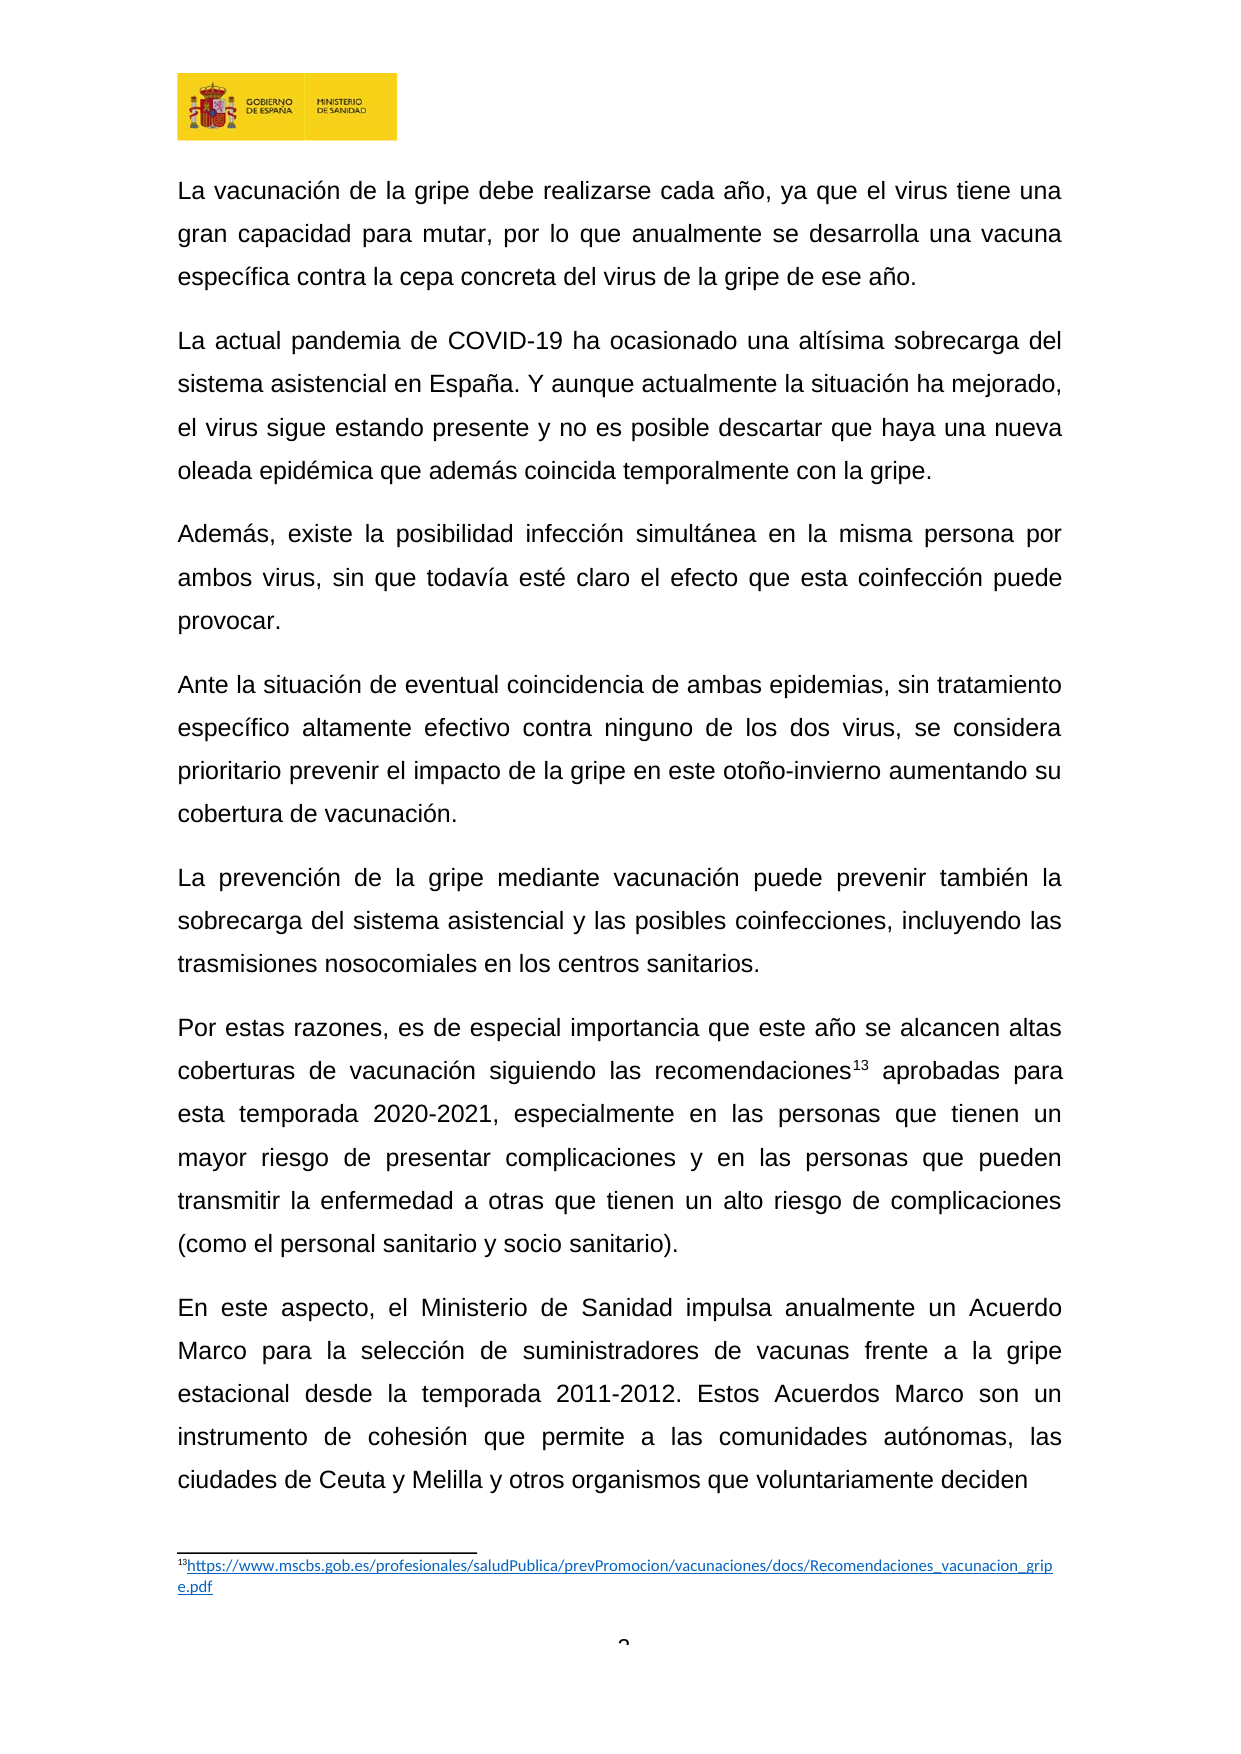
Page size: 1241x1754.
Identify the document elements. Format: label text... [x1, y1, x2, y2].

text La vacunación de la gripe debe realizarse cada año, ya que el virus tiene una gran capacidad para mutar, por lo que anualmente se desarrolla una vacuna específica contra la cepa concreta del virus de la gripe de ese año. [177, 176, 1063, 291]
picture [177, 73, 398, 141]
text La prevención de la gripe mediante vacunación puede prevenir también la sobrecarga del sistema asistencial y las posibles coinfecciones, incluyendo las trasmisiones nosocomiales en los centros sanitarios. [177, 863, 1063, 978]
text Por estas razones, es de especial importancia que este año se alcancen altas coberturas de vacunación siguiendo las recomendaciones13 aprobadas para esta temporada 2020-2021, especialmente en las personas que tienen un mayor riesgo de presentar complicaciones y en las personas que pueden transmitir la enfermedad a otras que tienen un alto riesgo de complicaciones (como el personal sanitario y socio sanitario). [177, 1013, 1063, 1258]
text La actual pandemia de COVID-19 ha ocasionado una altísima sobrecarga del sistema asistencial en España. Y aunque actualmente la situación ha mejorado, el virus sigue estando presente y no es posible descartar que haya una nueva oleada epidémica que además coincida temporalmente con la gripe. [177, 326, 1063, 484]
text Ante la situación de eventual coincidencia de ambas epidemias, sin tratamiento específico altamente efectivo contra ninguno de los dos virus, se considera prioritario prevenir el impacto de la gripe en este otoño-invierno aumentando su cobertura de vacunación. [177, 670, 1063, 828]
text e.pdf [177, 1576, 1203, 1596]
text 13https://www.mscbs.gob.es/profesionales/saludPublica/prevPromocion/vacunaciones/docs/Recomendaciones_vacunacion_grip [177, 1556, 1203, 1576]
text En este aspecto, el Ministerio de Sanidad impulsa anualmente un Acuerdo Marco para la selección de suministradores de vacunas frente a la gripe estacional desde la temporada 2011-2012. Estos Acuerdos Marco son un instrumento de cohesión que permite a las comunidades autónomas, las ciudades de Ceuta y Melilla y otros organismos que voluntariamente deciden [177, 1293, 1063, 1494]
text Además, existe la posibilidad infección simultánea en la misma persona por ambos virus, sin que todavía esté claro el efecto que esta coinfección puede provocar. [177, 519, 1064, 634]
